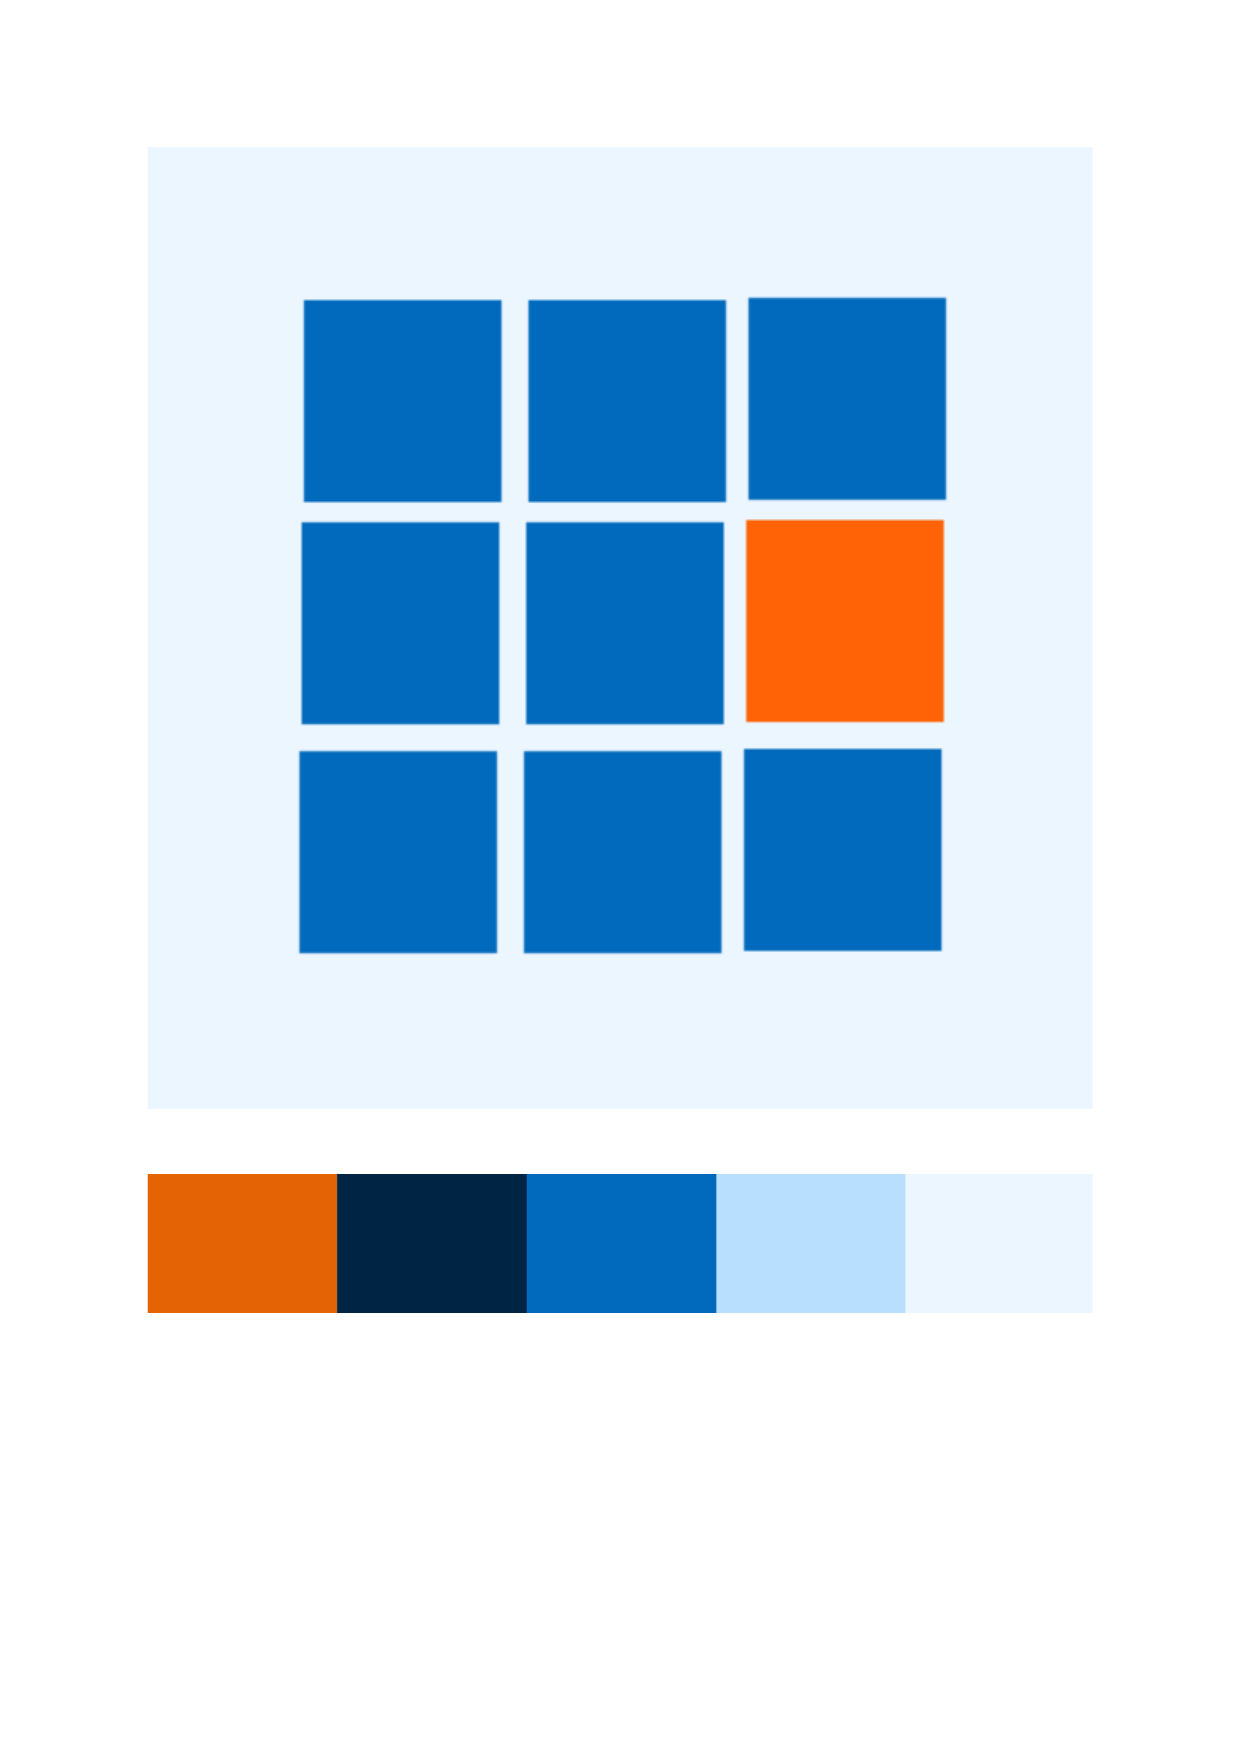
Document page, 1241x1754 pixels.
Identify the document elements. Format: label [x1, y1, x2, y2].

picture [147, 1174, 1093, 1313]
picture [147, 147, 1093, 1109]
